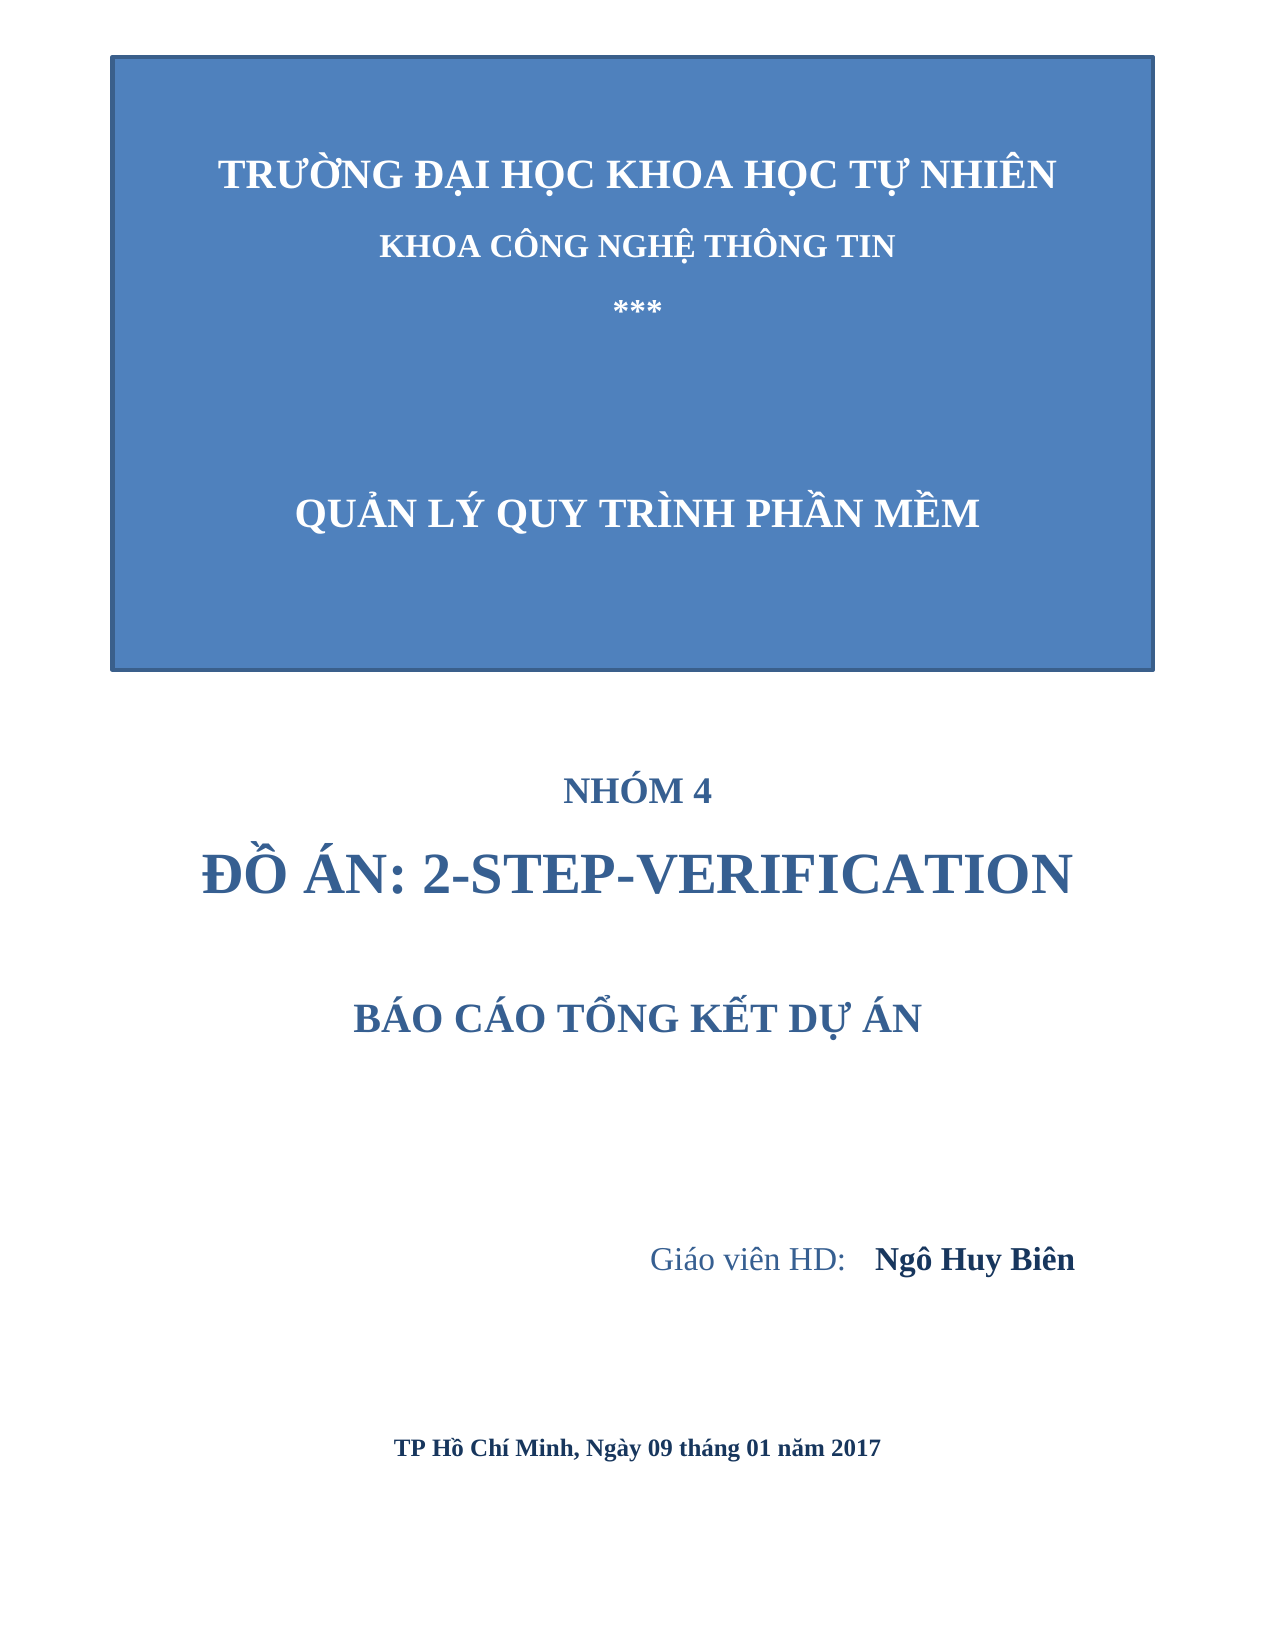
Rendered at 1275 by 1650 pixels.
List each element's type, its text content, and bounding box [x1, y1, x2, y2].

text ĐỒ ÁN: 2-STEP-VERIFICATION [150, 839, 1125, 906]
text KHOA CÔNG NGHỆ THÔNG TIN [150, 226, 1125, 264]
text Giáo viên HD: Ngô Huy Biên [600, 1239, 1125, 1277]
text QUẢN LÝ QUY TRÌNH PHẦN MỀM [150, 488, 1125, 536]
text TRƯỜNG ĐẠI HỌC KHOA HỌC TỰ NHIÊN [150, 150, 1125, 198]
text NHÓM 4 [150, 768, 1125, 811]
text TP Hồ Chí Minh, Ngày 09 tháng 01 năm 2017 [150, 1433, 1125, 1462]
text *** [150, 291, 1125, 329]
text BÁO CÁO TỔNG KẾT DỰ ÁN [150, 993, 1125, 1041]
